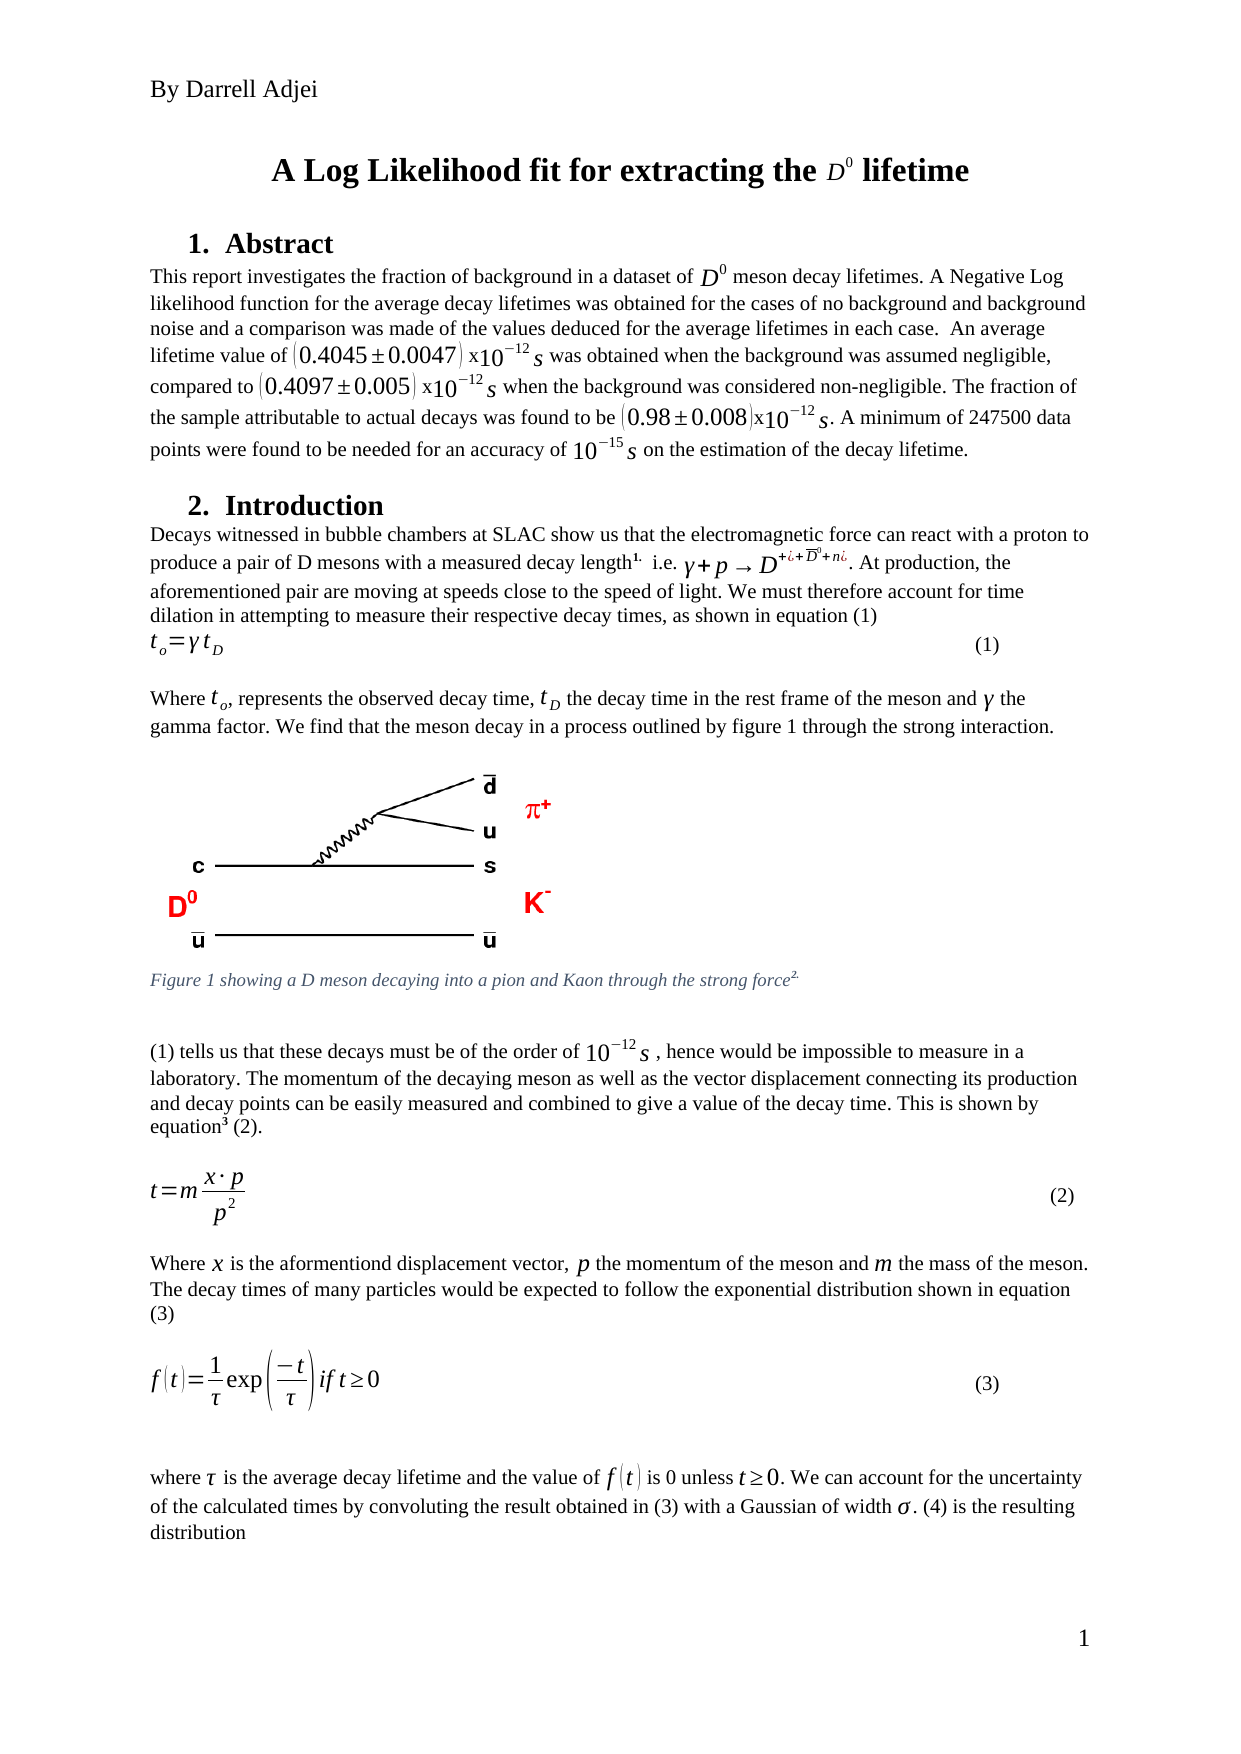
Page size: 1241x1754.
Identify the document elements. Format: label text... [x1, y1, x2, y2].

text (3) [150, 1301, 1090, 1325]
text A Log Likelihood fit for extracting the lifetime [150, 150, 1090, 188]
list Abstract [187, 227, 1090, 260]
text (3) [150, 1349, 1090, 1414]
text Where , represents the observed decay time, the decay time in the rest frame of the meson and the gamma factor. We find that the meson decay in a process outlined by figure 1 through the strong interaction. [150, 683, 1090, 738]
text Decays witnessed in bubble chambers at SLAC show us that the electromagnetic force can react with a proton to produce a pair of D mesons with a measured decay length1. i.e. . At production, the aforementioned pair are moving at speeds close to the speed of light. We must therefore account for time dilation in attempting to measure their respective decay times, as shown in equation (1) [150, 522, 1090, 627]
text (1) tells us that these decays must be of the order of , hence would be impossible to measure in a laboratory. The momentum of the decaying meson as well as the vector displacement connecting its production and decay points can be easily measured and combined to give a value of the decay time. This is shown by equation3 (2). [150, 1035, 1090, 1138]
text (2) [150, 1163, 1090, 1225]
text (1) [150, 627, 1090, 658]
list Introduction [187, 488, 1090, 522]
text This report investigates the fraction of background in a dataset of meson decay lifetimes. A Negative Log likelihood function for the average decay lifetimes was obtained for the cases of no background and background noise and a comparison was made of the values deduced for the average lifetimes in each case. An average lifetime value of x was obtained when the background was assumed negligible, compared to x when the background was considered non-negligible. The fraction of the sample attributable to actual decays was found to be x. A minimum of 247500 data points were found to be needed for an accuracy of on the estimation of the decay lifetime. [150, 260, 1090, 464]
text where is the average decay lifetime and the value of is 0 unless . We can account for the uncertainty of the calculated times by convoluting the result obtained in (3) with a Gaussian of width . (4) is the resulting distribution [150, 1462, 1090, 1544]
picture [150, 762, 603, 969]
text Where is the aformentiond displacement vector, the momentum of the meson and the mass of the meson. The decay times of many particles would be expected to follow the exponential distribution shown in equation [150, 1249, 1090, 1301]
